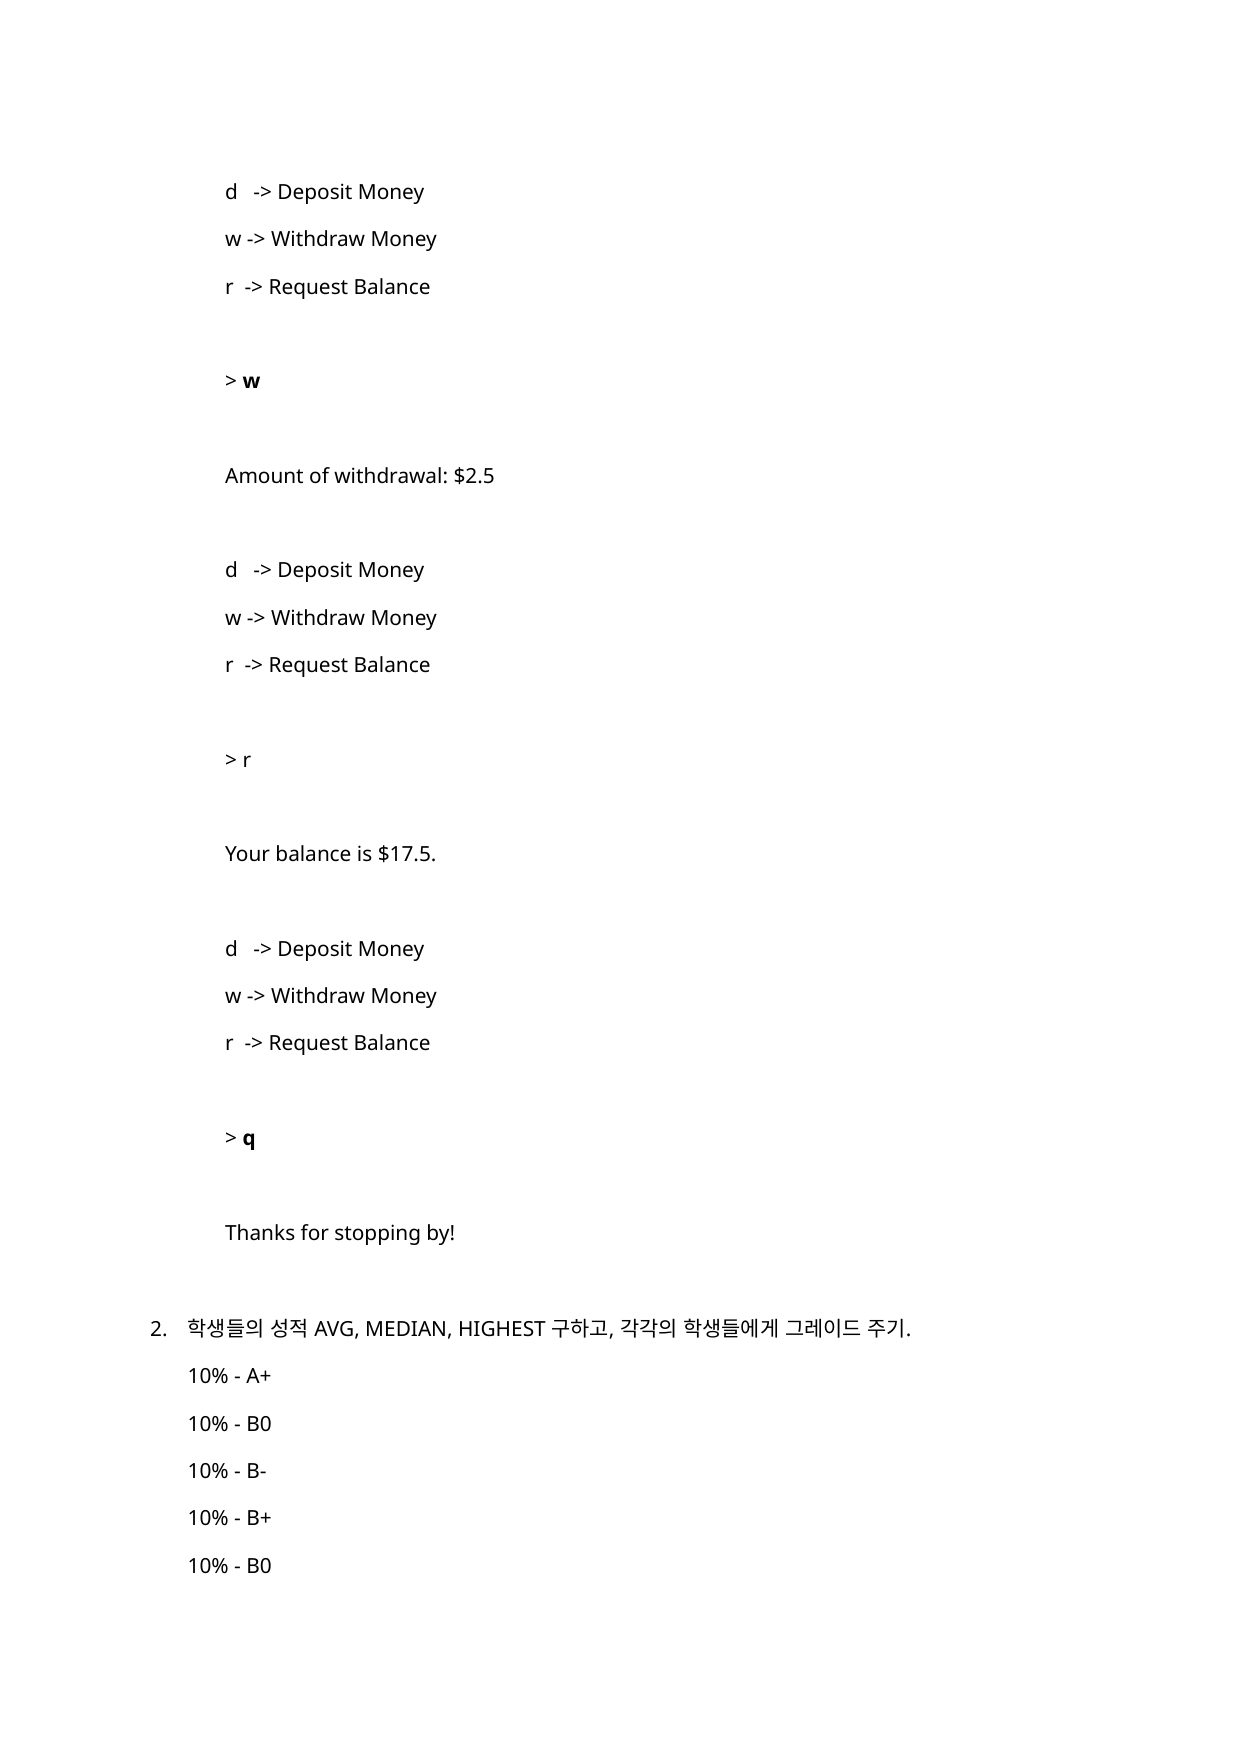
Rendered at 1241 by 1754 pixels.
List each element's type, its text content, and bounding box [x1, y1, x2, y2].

text w -> Withdraw Money [225, 224, 1090, 253]
list 10% - A+ [187, 1362, 1090, 1390]
text w -> Withdraw Money [225, 981, 1090, 1009]
text > w [225, 366, 1090, 395]
text d -> Deposit Money [225, 177, 1090, 206]
text w -> Withdraw Money [225, 603, 1090, 631]
text Your balance is $17.5. [225, 839, 1090, 868]
list 10% - B- [187, 1456, 1090, 1484]
text r -> Request Balance [225, 650, 1090, 678]
text Thanks for stopping by! [225, 1218, 1007, 1246]
list 10% - B+ [187, 1503, 1090, 1532]
list 10% - B0 [187, 1409, 1090, 1437]
list 학생들의 성적 AVG, MEDIAN, HIGHEST 구하고, 각각의 학생들에게 그레이드 주기. [150, 1312, 1090, 1342]
text d -> Deposit Money [225, 556, 1090, 584]
text > q [225, 1123, 1090, 1151]
text Amount of withdrawal: $2.5 [225, 461, 1090, 489]
text r -> Request Balance [225, 272, 1090, 300]
text d -> Deposit Money [225, 934, 1090, 962]
list 10% - B0 [187, 1551, 1090, 1579]
text r -> Request Balance [225, 1028, 1090, 1057]
text > r [225, 745, 1090, 773]
